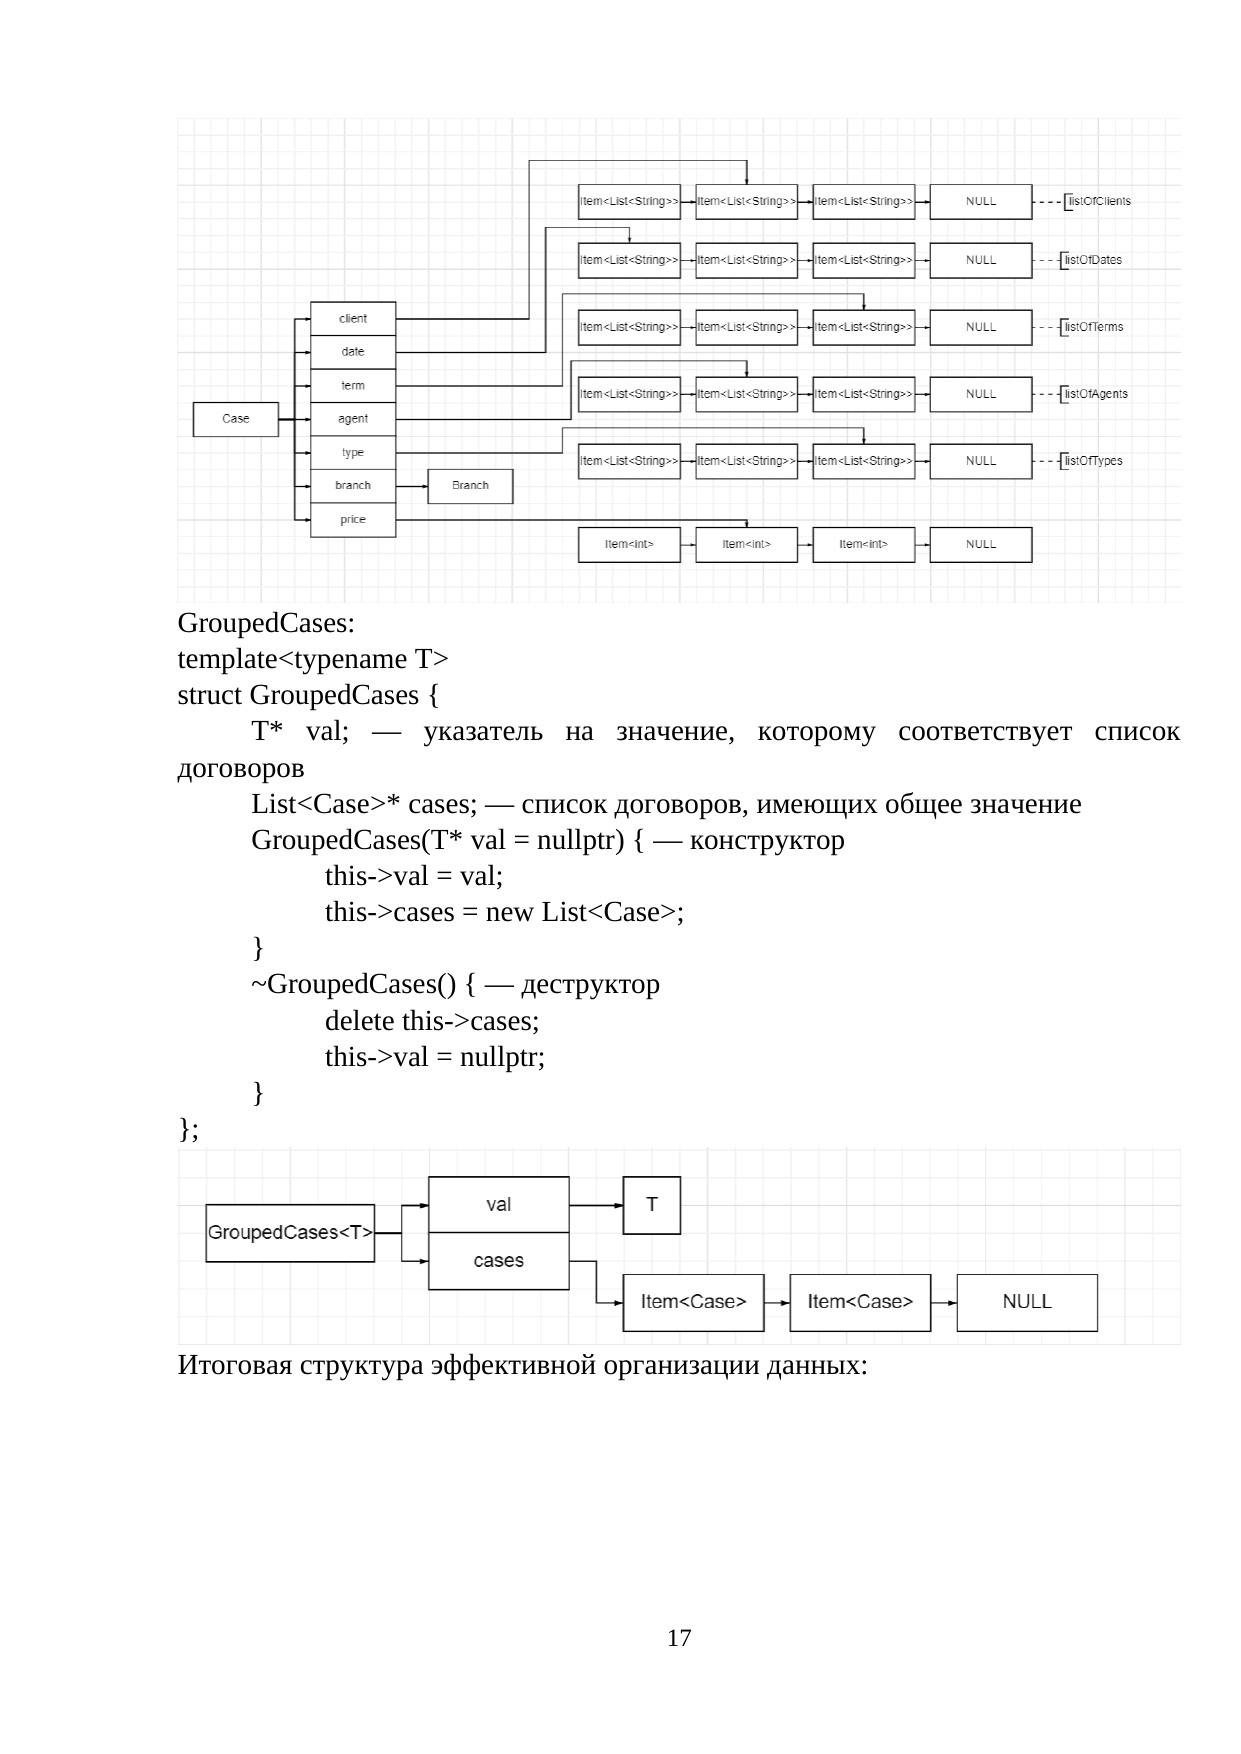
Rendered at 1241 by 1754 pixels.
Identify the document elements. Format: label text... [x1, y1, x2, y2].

text this->cases = new List<Case>; [177, 894, 1181, 928]
text GroupedCases: [177, 605, 1181, 639]
text T* val; — указатель на значение, которому соответствует список договоров [177, 713, 1181, 783]
text GroupedCases(T* val = nullptr) { — конструктор [177, 822, 1181, 856]
text Итоговая структура эффективной организации данных: [177, 1347, 1181, 1381]
text template<typename T> [177, 641, 1181, 675]
text delete this->cases; [177, 1003, 1181, 1036]
text } [177, 930, 1181, 964]
text ~GroupedCases() { — деструктор [177, 967, 1181, 1000]
picture [177, 118, 1182, 603]
text }; [177, 1111, 1181, 1145]
text this->val = val; [177, 858, 1181, 892]
text } [177, 1075, 1181, 1108]
text List<Case>* cases; — список договоров, имеющих общее значение [177, 786, 1181, 819]
text this->val = nullptr; [177, 1039, 1181, 1072]
picture [177, 1147, 1182, 1345]
text struct GroupedCases { [177, 677, 1181, 711]
